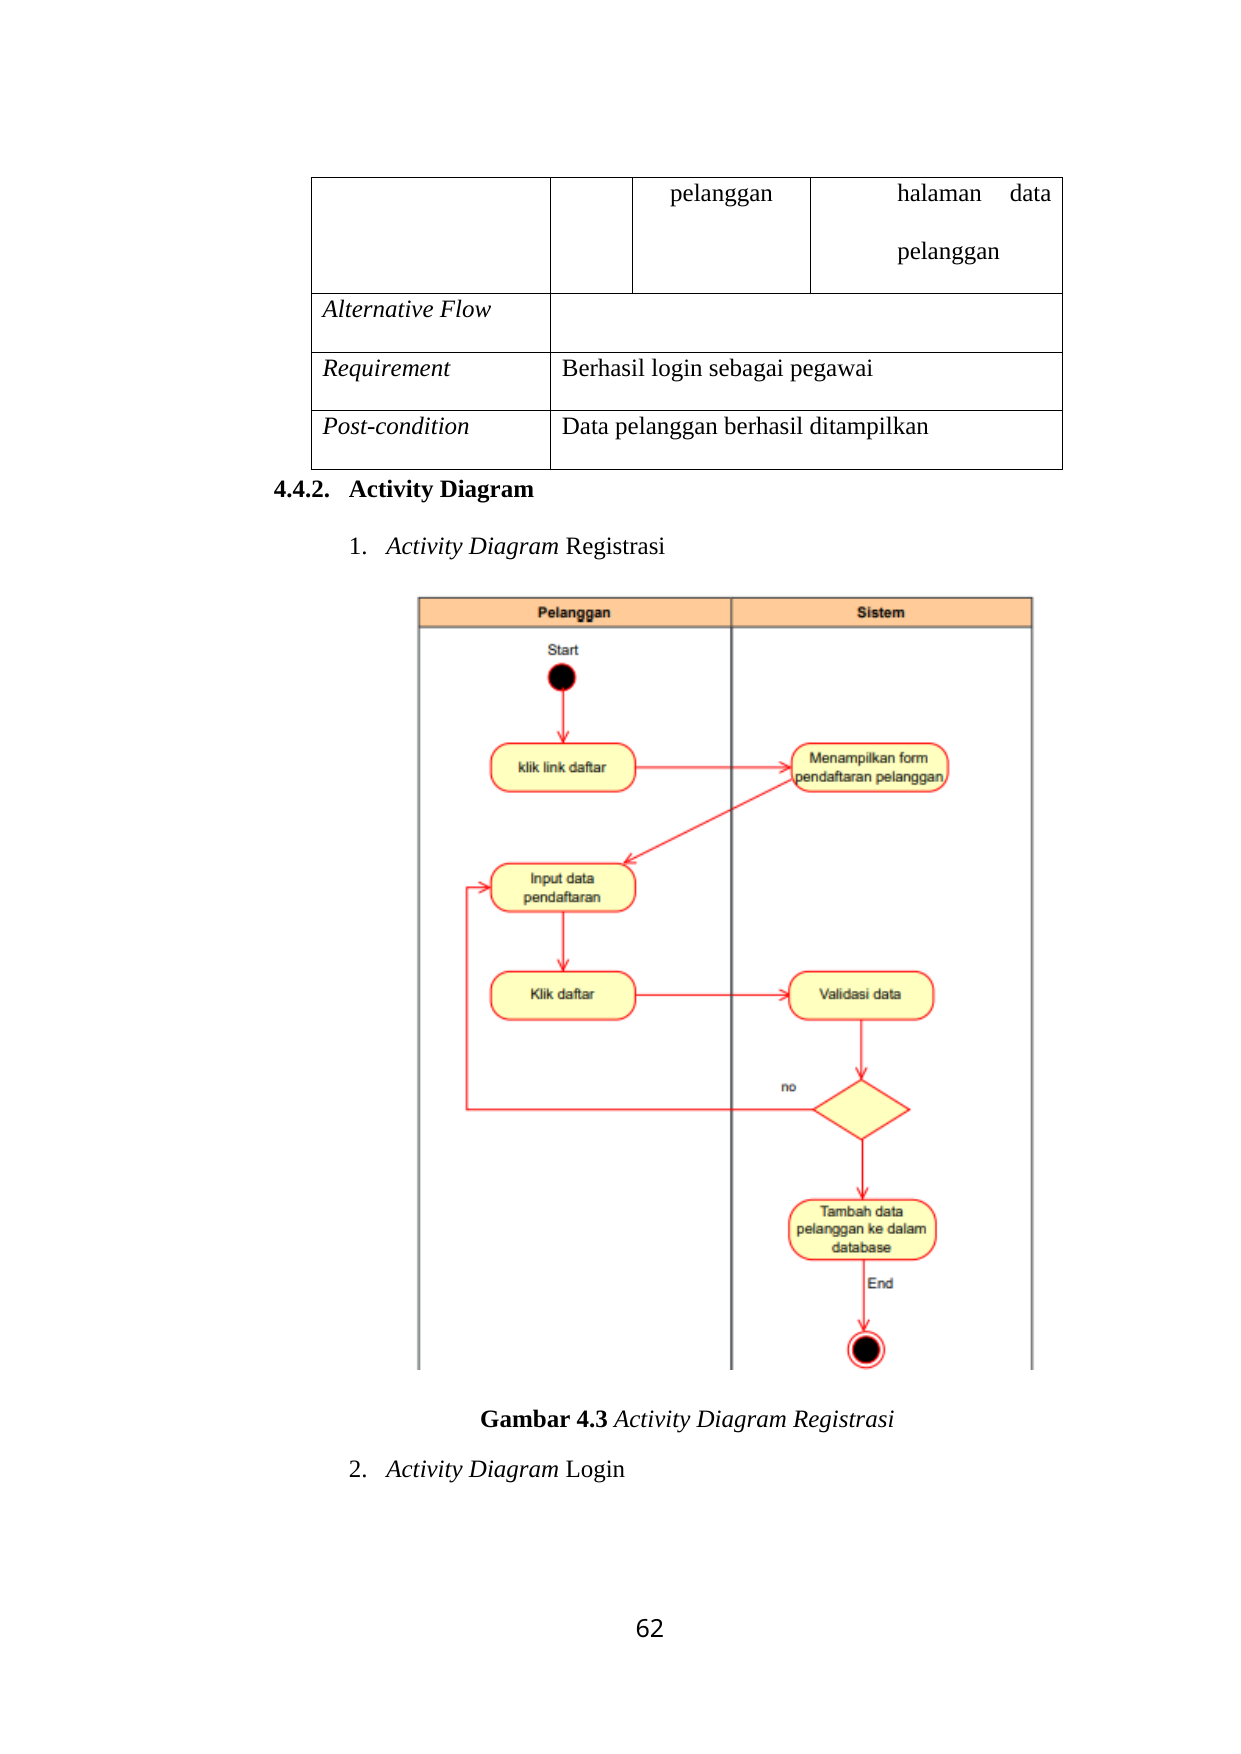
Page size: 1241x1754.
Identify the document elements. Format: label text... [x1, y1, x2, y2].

table_cell Post-condition [312, 411, 550, 468]
table_cell [551, 294, 1062, 352]
table_cell [551, 178, 632, 293]
text Gambar 4.3 Activity Diagram Registrasi [236, 1404, 1063, 1433]
table_cell Requirement [312, 353, 550, 410]
table_cell Data pelanggan berhasil ditampilkan [551, 411, 1062, 468]
list Activity Diagram Registrasi [349, 531, 1063, 560]
table_cell Alternative Flow [312, 294, 550, 352]
picture [408, 588, 1042, 1370]
table_cell Klik button data pelanggan [633, 178, 810, 293]
table_cell Berhasil login sebagai pegawai [551, 353, 1062, 410]
table_cell Sistem menampilkan halaman data pelanggan [811, 178, 1062, 293]
subtitle Activity Diagram [274, 474, 1063, 502]
list Activity Diagram Login [349, 1454, 1063, 1482]
